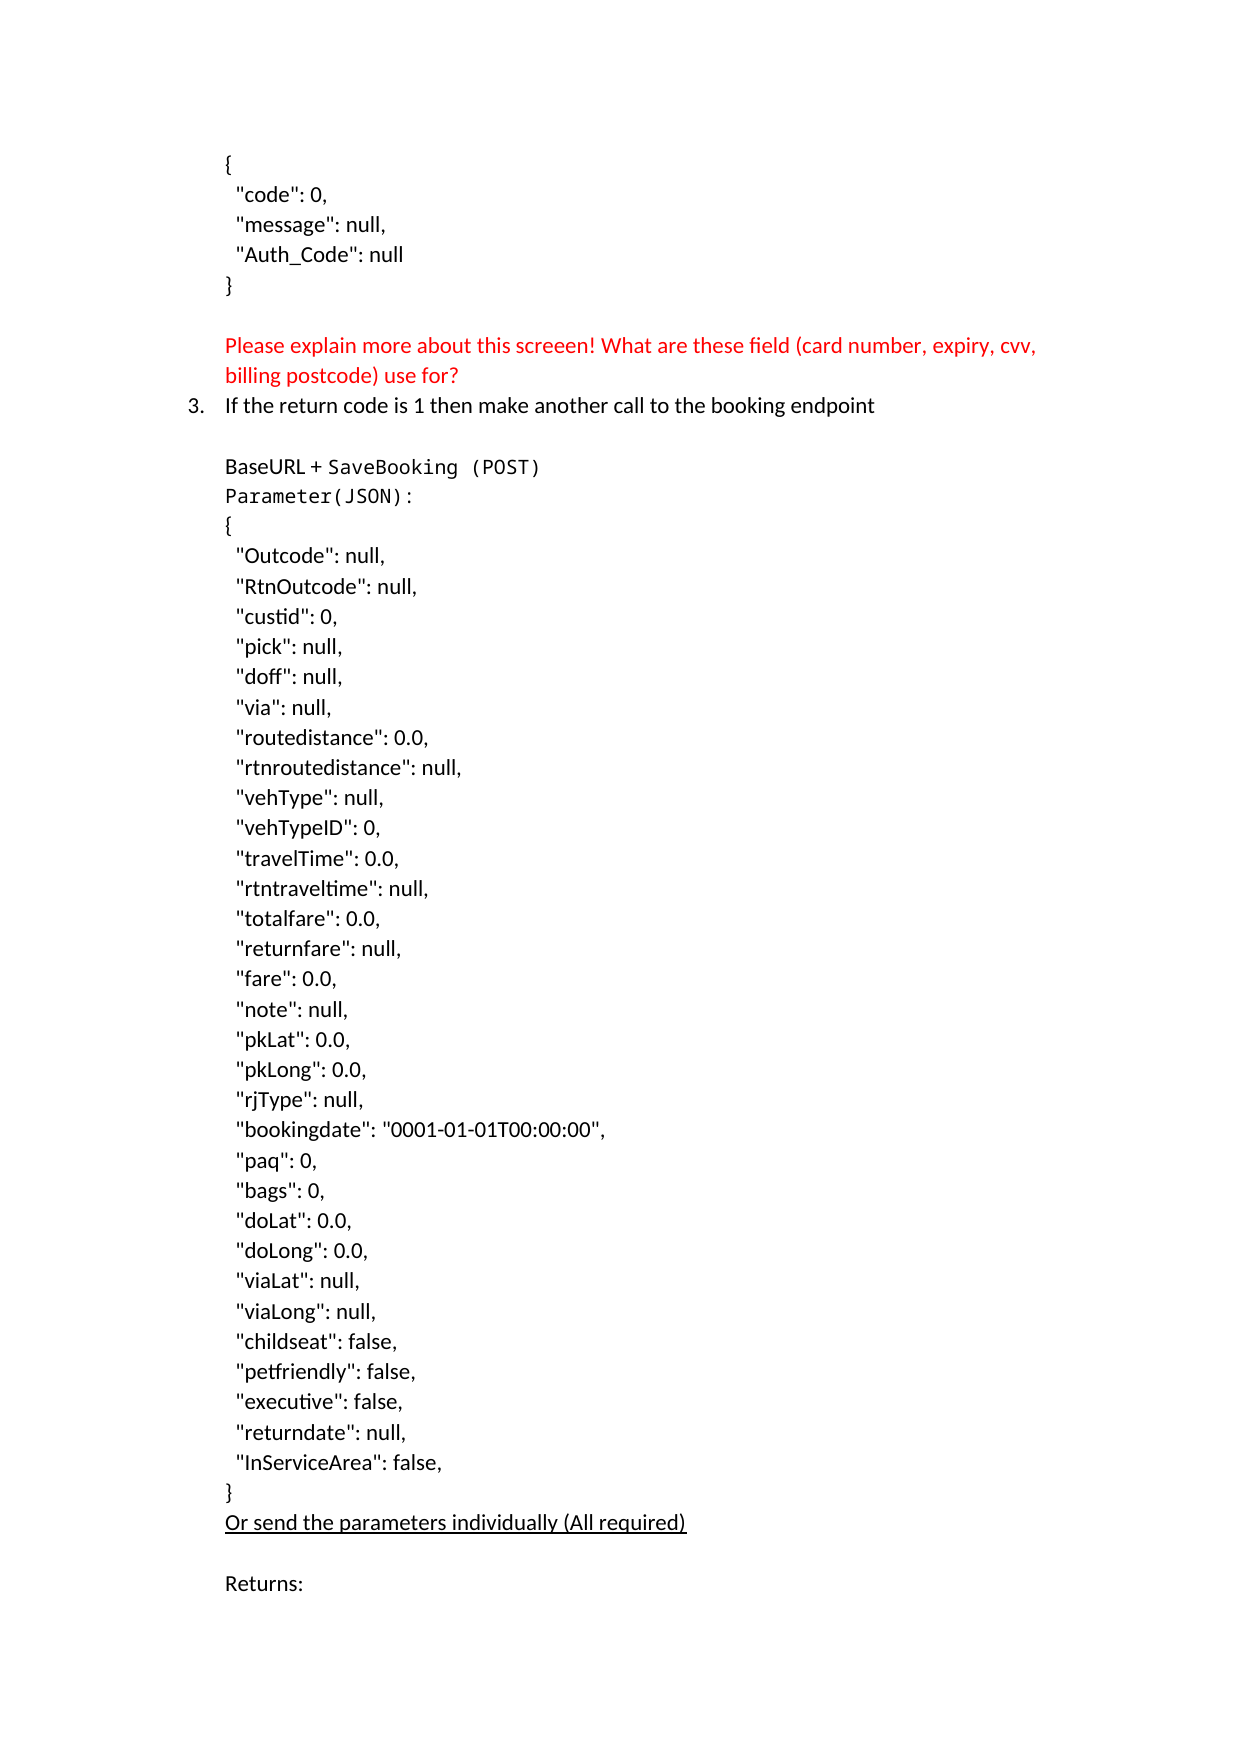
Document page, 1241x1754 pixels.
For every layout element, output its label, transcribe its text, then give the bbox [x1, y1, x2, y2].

list { [225, 511, 1090, 539]
list If the return code is 1 then make another call to the booking endpoint [187, 392, 1090, 420]
list { [225, 150, 1090, 178]
list "rjType": null, [225, 1085, 1090, 1113]
list } [225, 271, 1090, 299]
list "doff": null, [225, 662, 1090, 691]
list "fare": 0.0, [225, 964, 1090, 993]
list "note": null, [225, 995, 1090, 1023]
list "pick": null, [225, 632, 1090, 660]
list "executive": false, [225, 1387, 1090, 1416]
list "viaLat": null, [225, 1267, 1090, 1295]
list "InServiceArea": false, [225, 1448, 1090, 1476]
list "vehTypeID": 0, [225, 813, 1090, 842]
list "doLong": 0.0, [225, 1236, 1090, 1264]
list "code": 0, [225, 180, 1090, 208]
list "rtntraveltime": null, [225, 874, 1090, 902]
list BaseURL + SaveBooking (POST) [225, 452, 1090, 480]
list "petfriendly": false, [225, 1357, 1090, 1385]
list } [225, 1478, 1090, 1506]
list "message": null, [225, 210, 1090, 238]
list Or send the parameters individually (All required) [225, 1508, 1090, 1536]
list "childseat": false, [225, 1327, 1090, 1355]
list Returns: [225, 1569, 1090, 1597]
list "totalfare": 0.0, [225, 904, 1090, 932]
list "viaLong": null, [225, 1297, 1090, 1325]
list "Auth_Code": null [225, 241, 1090, 269]
list "RtnOutcode": null, [225, 572, 1090, 600]
list "pkLong": 0.0, [225, 1055, 1090, 1083]
list "Outcode": null, [225, 542, 1090, 570]
list "returndate": null, [225, 1418, 1090, 1446]
list "vehType": null, [225, 783, 1090, 811]
list "custid": 0, [225, 602, 1090, 630]
list "returnfare": null, [225, 934, 1090, 962]
list "bookingdate": "0001-01-01T00:00:00", [225, 1116, 1090, 1144]
list "rtnroutedistance": null, [225, 753, 1090, 781]
list "doLat": 0.0, [225, 1206, 1090, 1234]
list Please explain more about this screeen! What are these field (card number, expiry, cvv, billing postcode) use for? [225, 331, 1090, 389]
list "bags": 0, [225, 1176, 1090, 1204]
list "via": null, [225, 693, 1090, 721]
list "paq": 0, [225, 1146, 1090, 1174]
list Parameter(JSON): [225, 482, 1090, 509]
list "travelTime": 0.0, [225, 844, 1090, 872]
list "routedistance": 0.0, [225, 723, 1090, 751]
list "pkLat": 0.0, [225, 1025, 1090, 1053]
